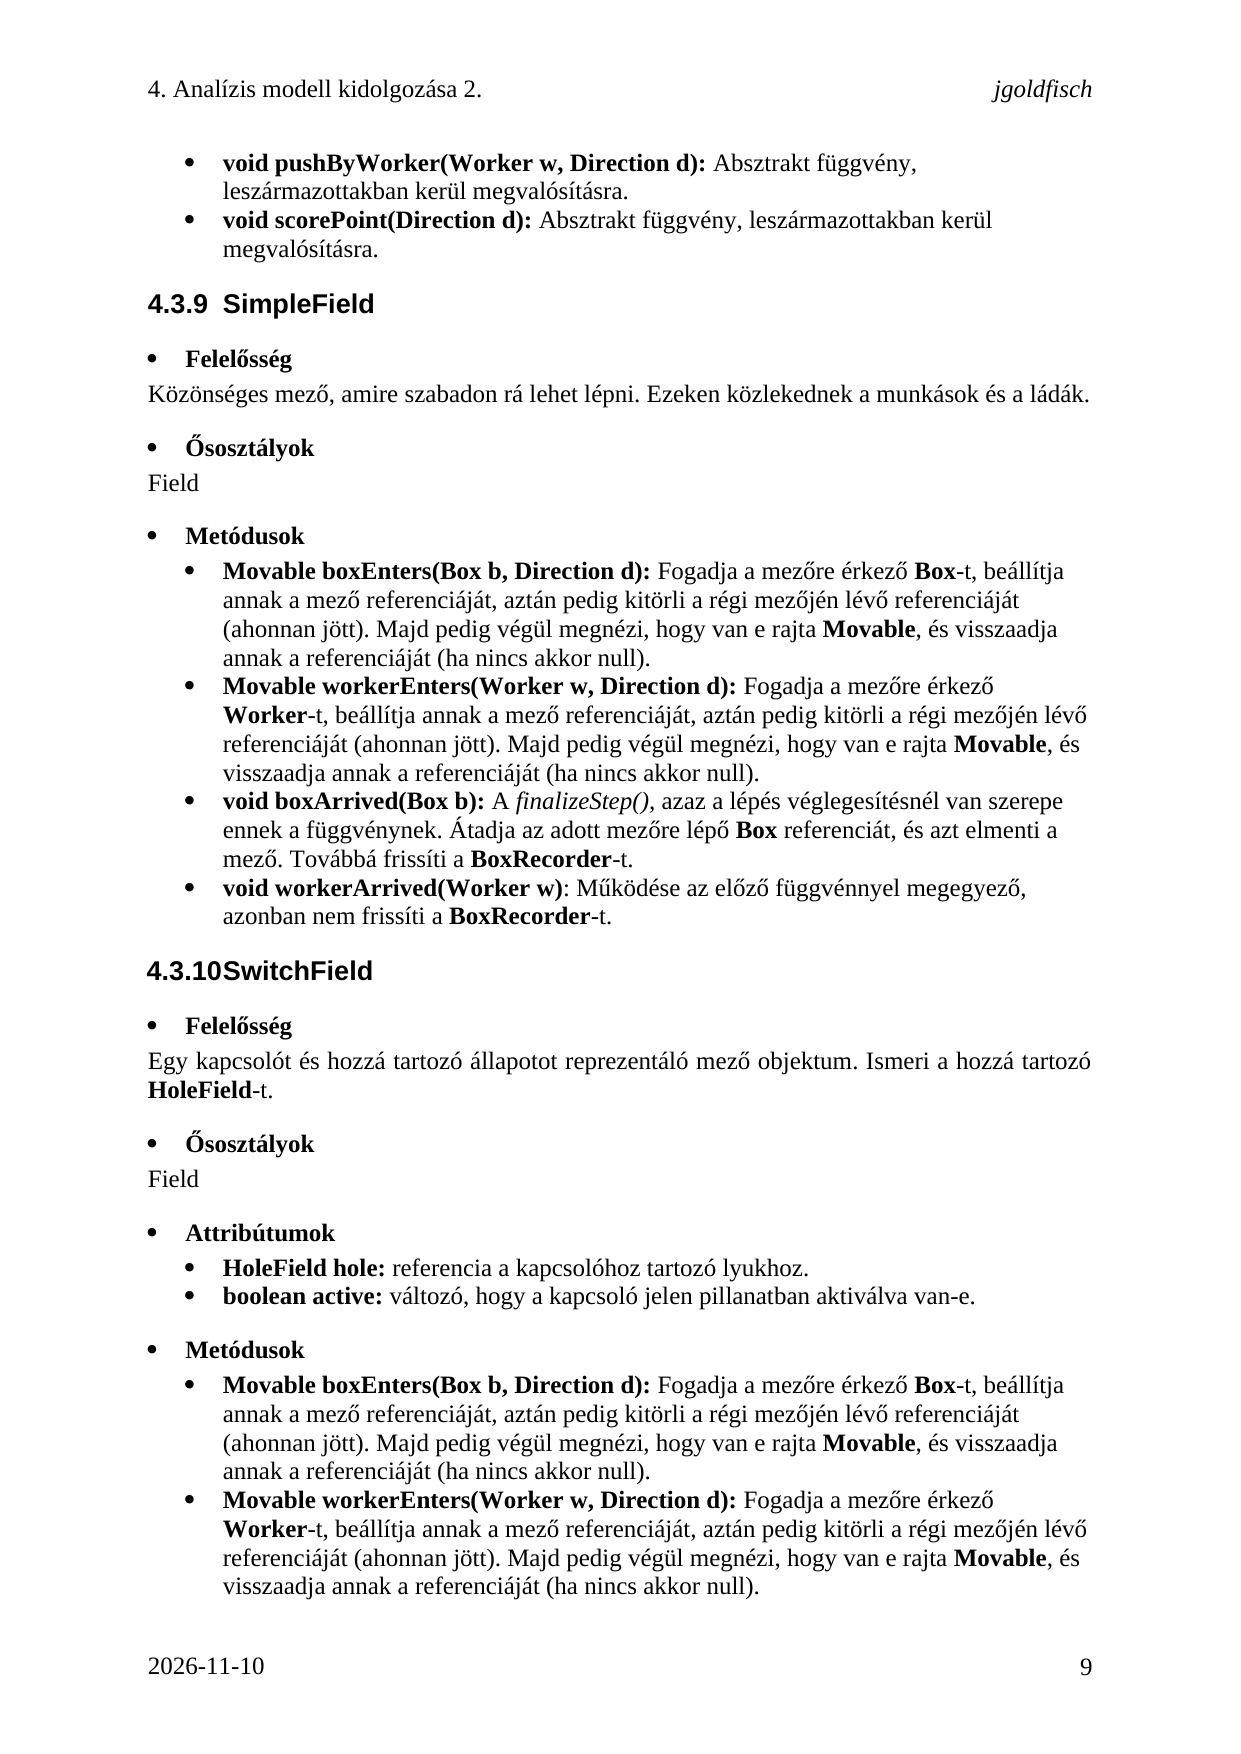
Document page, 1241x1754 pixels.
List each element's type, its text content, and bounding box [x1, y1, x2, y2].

list void scorePoint(Direction d): Absztrakt függvény, leszármazottakban kerül megvalósításra. [185, 205, 1093, 263]
list Movable boxEnters(Box b, Direction d): Fogadja a mezőre érkező Box-t, beállítja annak a mező referenciáját, aztán pedig kitörli a régi mezőjén lévő referenciáját (ahonnan jött). Majd pedig végül megnézi, hogy van e rajta Movable, és visszaadja annak a referenciáját (ha nincs akkor null). [185, 1370, 1093, 1485]
subtitle Metódusok [148, 521, 1093, 550]
subtitle Ősosztályok [148, 1129, 1093, 1158]
subtitle Felelősség [148, 344, 1093, 373]
subtitle SimpleField [148, 288, 1093, 319]
subtitle Metódusok [148, 1335, 1093, 1364]
text Field [148, 1164, 1093, 1193]
subtitle Ősosztályok [148, 433, 1093, 461]
list HoleField hole: referencia a kapcsolóhoz tartozó lyukhoz. [185, 1253, 1093, 1281]
subtitle Felelősség [148, 1011, 1093, 1040]
text Egy kapcsolót és hozzá tartozó állapotot reprezentáló mező objektum. Ismeri a hozzá tartozó HoleField-t. [148, 1046, 1093, 1104]
list void pushByWorker(Worker w, Direction d): Absztrakt függvény, leszármazottakban kerül megvalósításra. [185, 148, 1093, 205]
list Movable workerEnters(Worker w, Direction d): Fogadja a mezőre érkező Worker-t, beállítja annak a mező referenciáját, aztán pedig kitörli a régi mezőjén lévő referenciáját (ahonnan jött). Majd pedig végül megnézi, hogy van e rajta Movable, és visszaadja annak a referenciáját (ha nincs akkor null). [185, 671, 1093, 786]
text Field [148, 468, 1093, 496]
subtitle SwitchField [146, 955, 1093, 986]
list void workerArrived(Worker w): Működése az előző függvénnyel megegyező, azonban nem frissíti a BoxRecorder-t. [185, 873, 1093, 930]
text Közönséges mező, amire szabadon rá lehet lépni. Ezeken közlekednek a munkások és a ládák. [148, 379, 1093, 408]
list void boxArrived(Box b): A finalizeStep(), azaz a lépés véglegesítésnél van szerepe ennek a függvénynek. Átadja az adott mezőre lépő Box referenciát, és azt elmenti a mező. Továbbá frissíti a BoxRecorder-t. [185, 786, 1093, 873]
list Movable boxEnters(Box b, Direction d): Fogadja a mezőre érkező Box-t, beállítja annak a mező referenciáját, aztán pedig kitörli a régi mezőjén lévő referenciáját (ahonnan jött). Majd pedig végül megnézi, hogy van e rajta Movable, és visszaadja annak a referenciáját (ha nincs akkor null). [185, 556, 1093, 671]
list Movable workerEnters(Worker w, Direction d): Fogadja a mezőre érkező Worker-t, beállítja annak a mező referenciáját, aztán pedig kitörli a régi mezőjén lévő referenciáját (ahonnan jött). Majd pedig végül megnézi, hogy van e rajta Movable, és visszaadja annak a referenciáját (ha nincs akkor null). [185, 1485, 1093, 1600]
subtitle Attribútumok [148, 1218, 1093, 1246]
list boolean active: változó, hogy a kapcsoló jelen pillanatban aktiválva van-e. [185, 1281, 1093, 1310]
